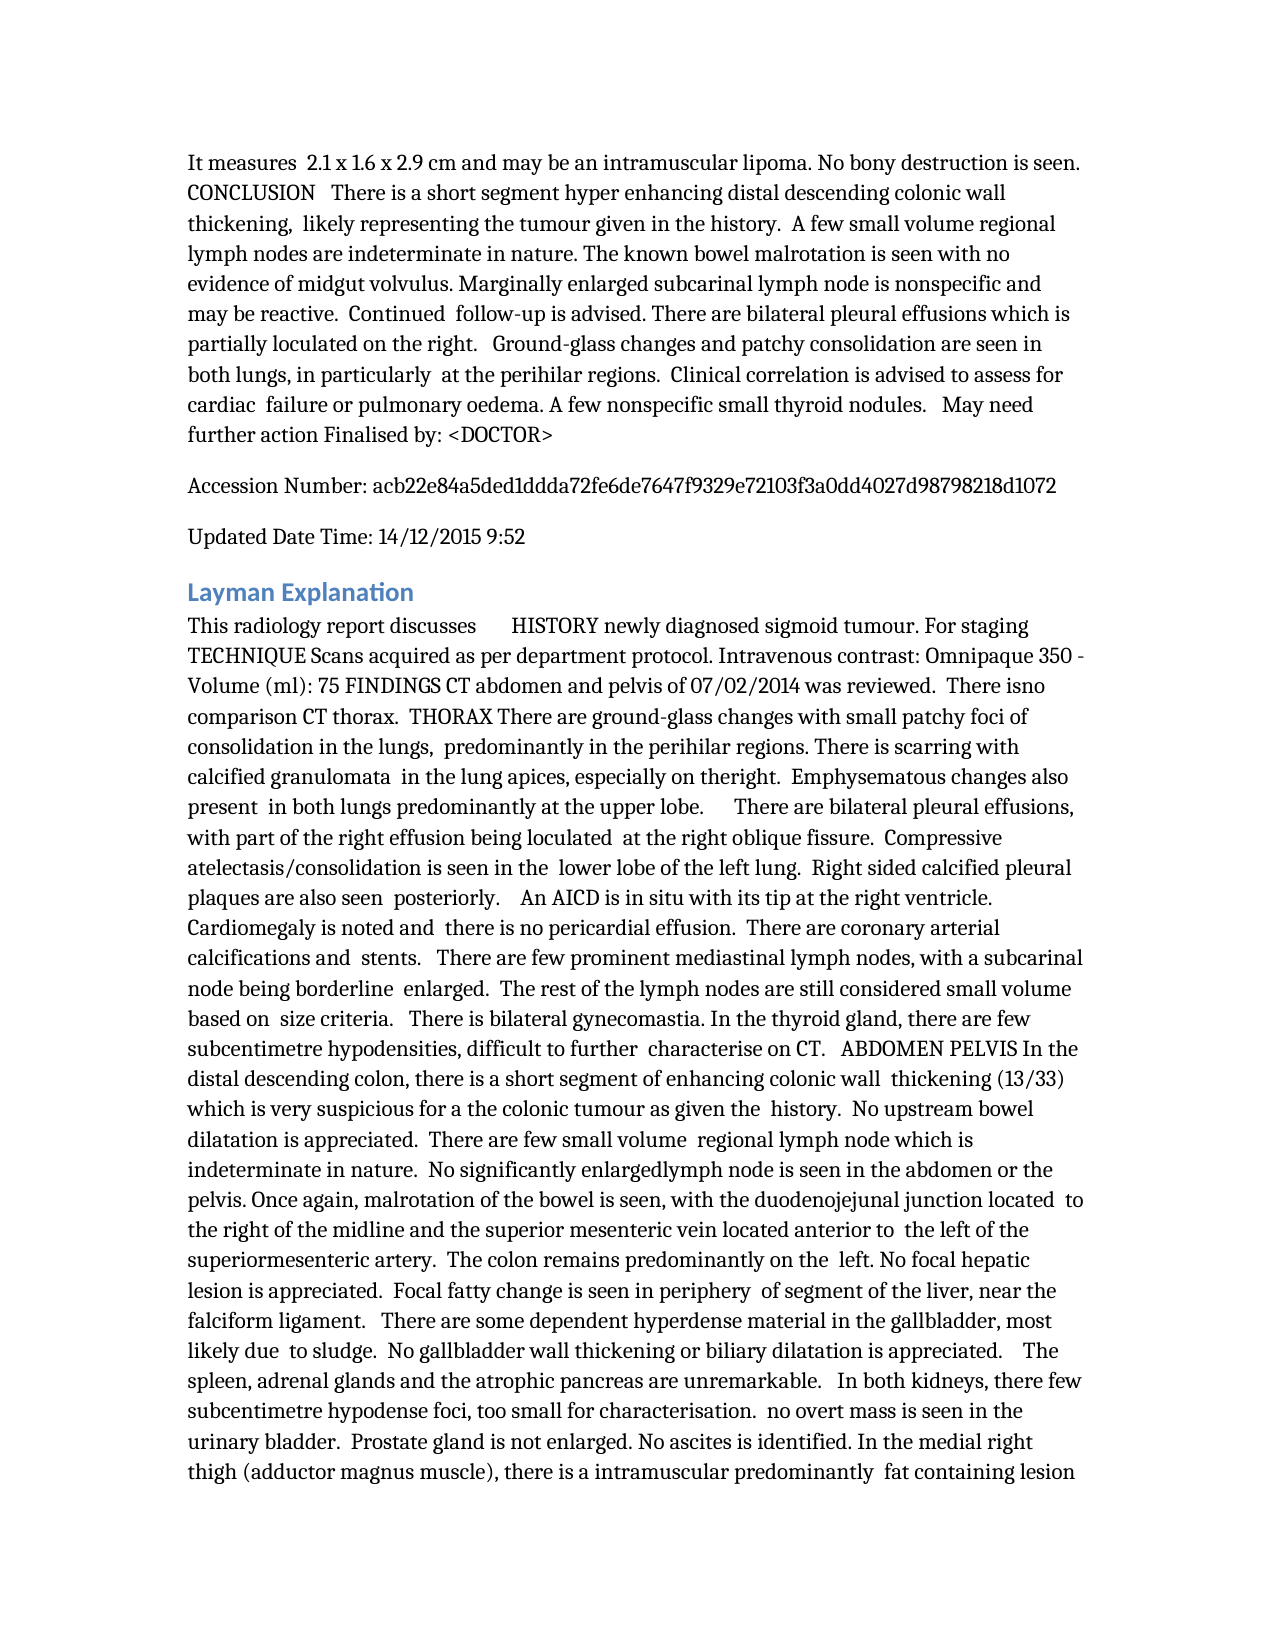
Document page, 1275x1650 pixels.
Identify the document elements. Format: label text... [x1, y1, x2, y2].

subtitle Layman Explanation [187, 575, 1087, 608]
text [187, 613, 1087, 1485]
text Accession Number: acb22e84a5ded1ddda72fe6de7647f9329e72103f3a0dd4027d98798218d1072 [187, 473, 1087, 499]
text Updated Date Time: 14/12/2015 9:52 [187, 524, 1087, 550]
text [187, 150, 1087, 448]
